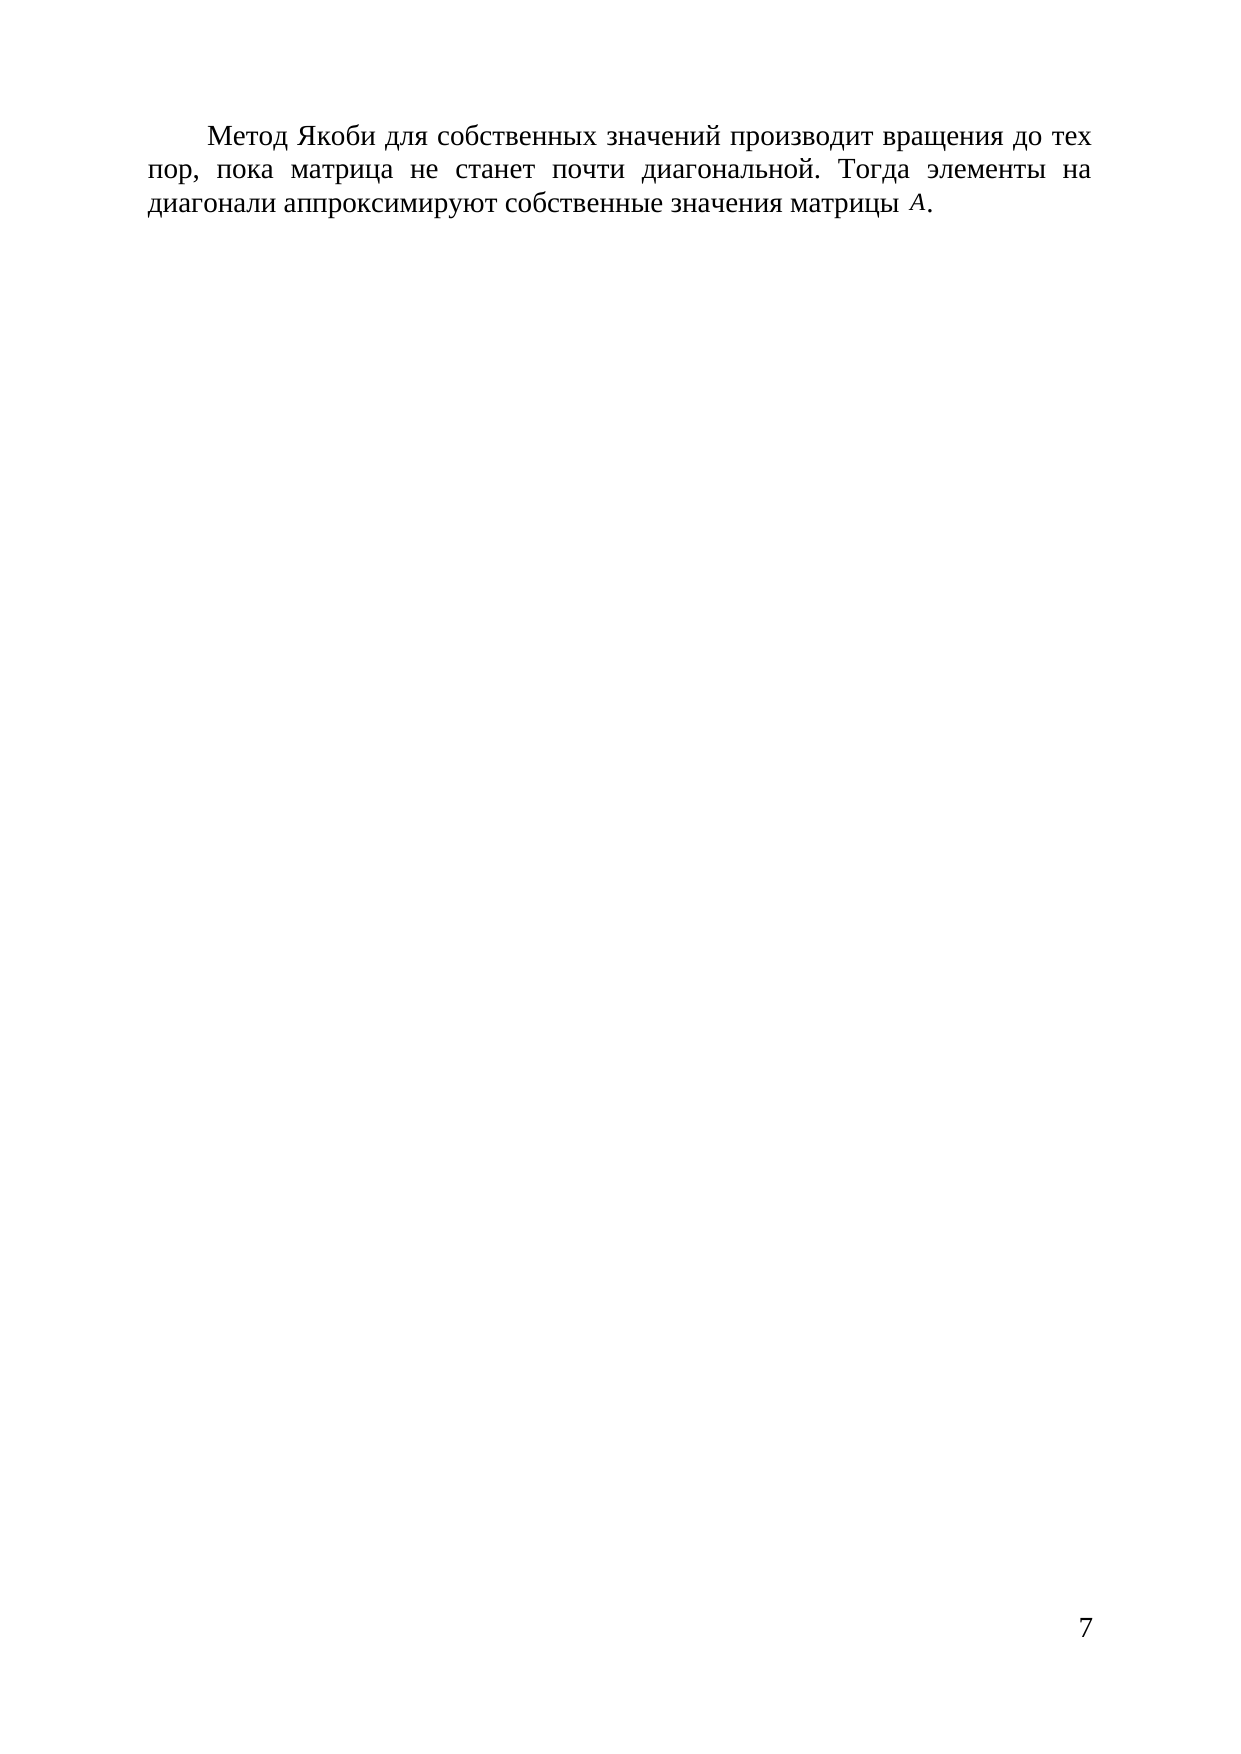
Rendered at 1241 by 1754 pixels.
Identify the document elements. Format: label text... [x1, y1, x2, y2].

text Метод Якоби для собственных значений производит вращения до тех пор, пока матрица не станет почти диагональной. Тогда элементы на диагонали аппроксимируют собственные значения матрицы . [148, 118, 1093, 219]
